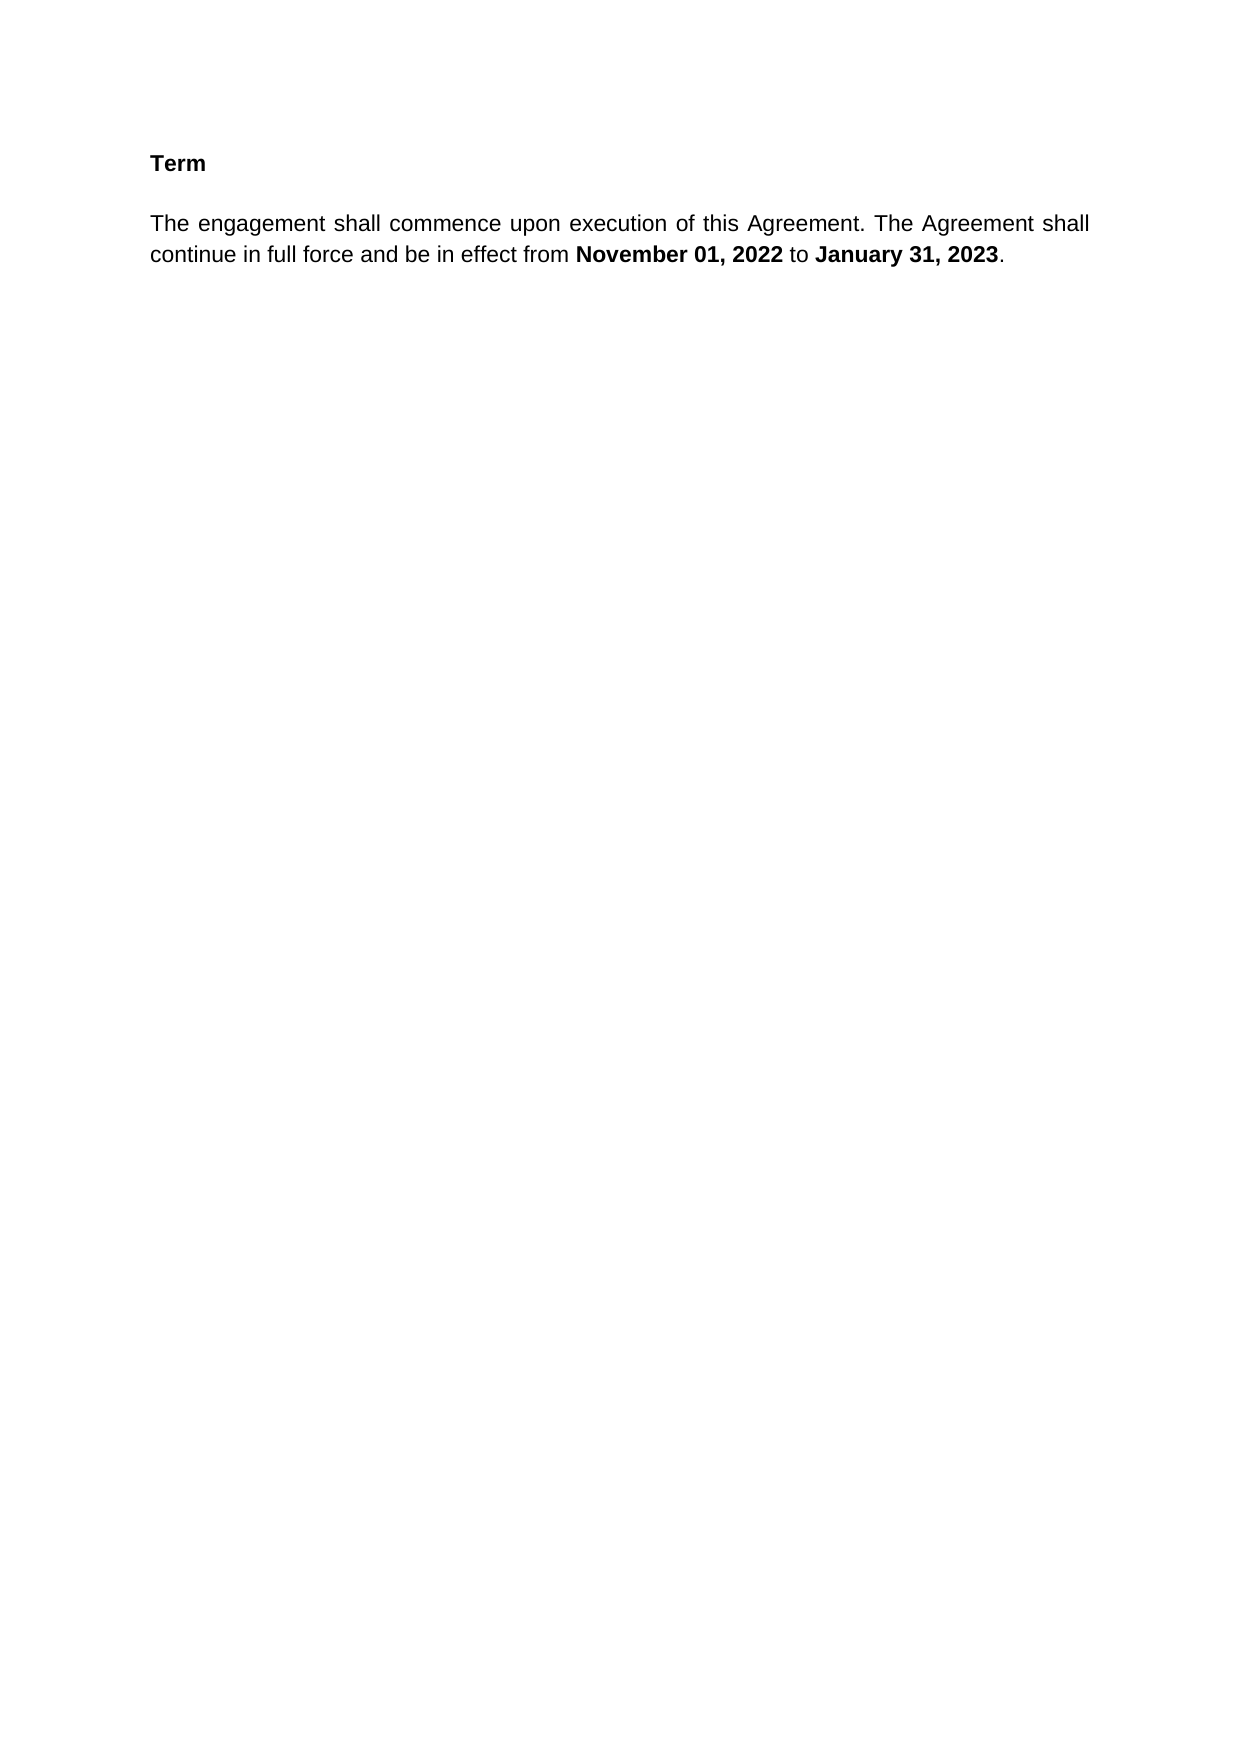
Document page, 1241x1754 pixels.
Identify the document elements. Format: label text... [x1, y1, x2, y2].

text The engagement shall commence upon execution of this Agreement. The Agreement shall continue in full force and be in effect from November 01, 2022 to January 31, 2023. [150, 210, 1090, 267]
text Term [150, 150, 1090, 176]
